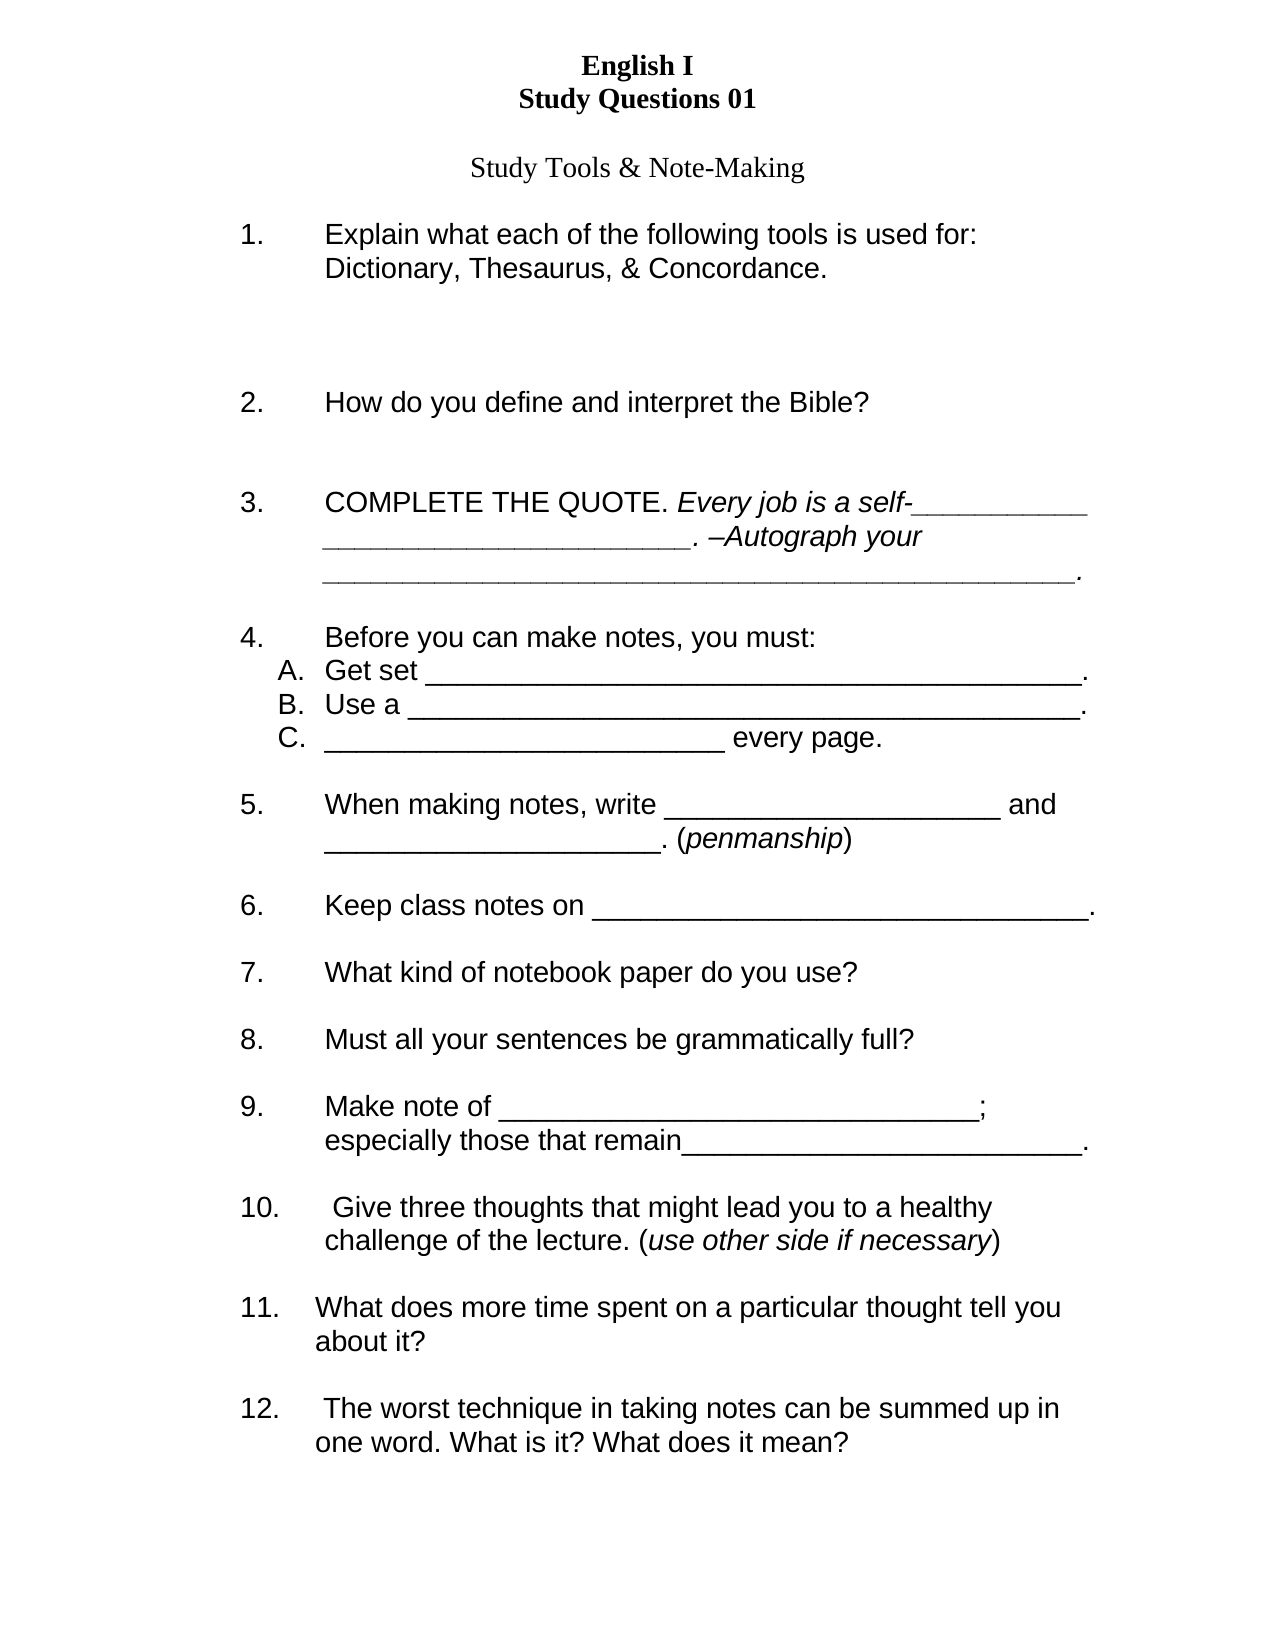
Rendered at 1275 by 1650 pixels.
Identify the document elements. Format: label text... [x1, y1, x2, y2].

text Study Tools & Note-Making [165, 150, 1110, 183]
list What kind of notebook paper do you use? [240, 955, 1110, 988]
list Get set _________________________________________. [277, 653, 1110, 687]
list Make note of ______________________________; especially those that remain_________________________. [240, 1089, 1110, 1156]
list Use a __________________________________________. [277, 687, 1110, 720]
list Give three thoughts that might lead you to a healthy challenge of the lecture. (use other side if necessary) [240, 1190, 1110, 1257]
list Explain what each of the following tools is used for: Dictionary, Thesaurus, & Concordance. [240, 217, 1110, 284]
list Before you can make notes, you must: [240, 619, 1110, 653]
list The worst technique in taking notes can be summed up in one word. What is it? What does it mean? [240, 1391, 1110, 1458]
list Keep class notes on _______________________________. [240, 888, 1110, 921]
list Must all your sentences be grammatically full? [240, 1022, 1110, 1056]
list What does more time spent on a particular thought tell you about it? [240, 1290, 1110, 1357]
list When making notes, write _____________________ and _____________________. (penmanship) [240, 787, 1110, 854]
list COMPLETE THE QUOTE. Every job is a self-___________ _______________________. –Autograph your _______________________________________________. [240, 485, 1110, 586]
list _________________________ every page. [277, 720, 1110, 754]
list How do you define and interpret the Bible? [240, 385, 1110, 418]
